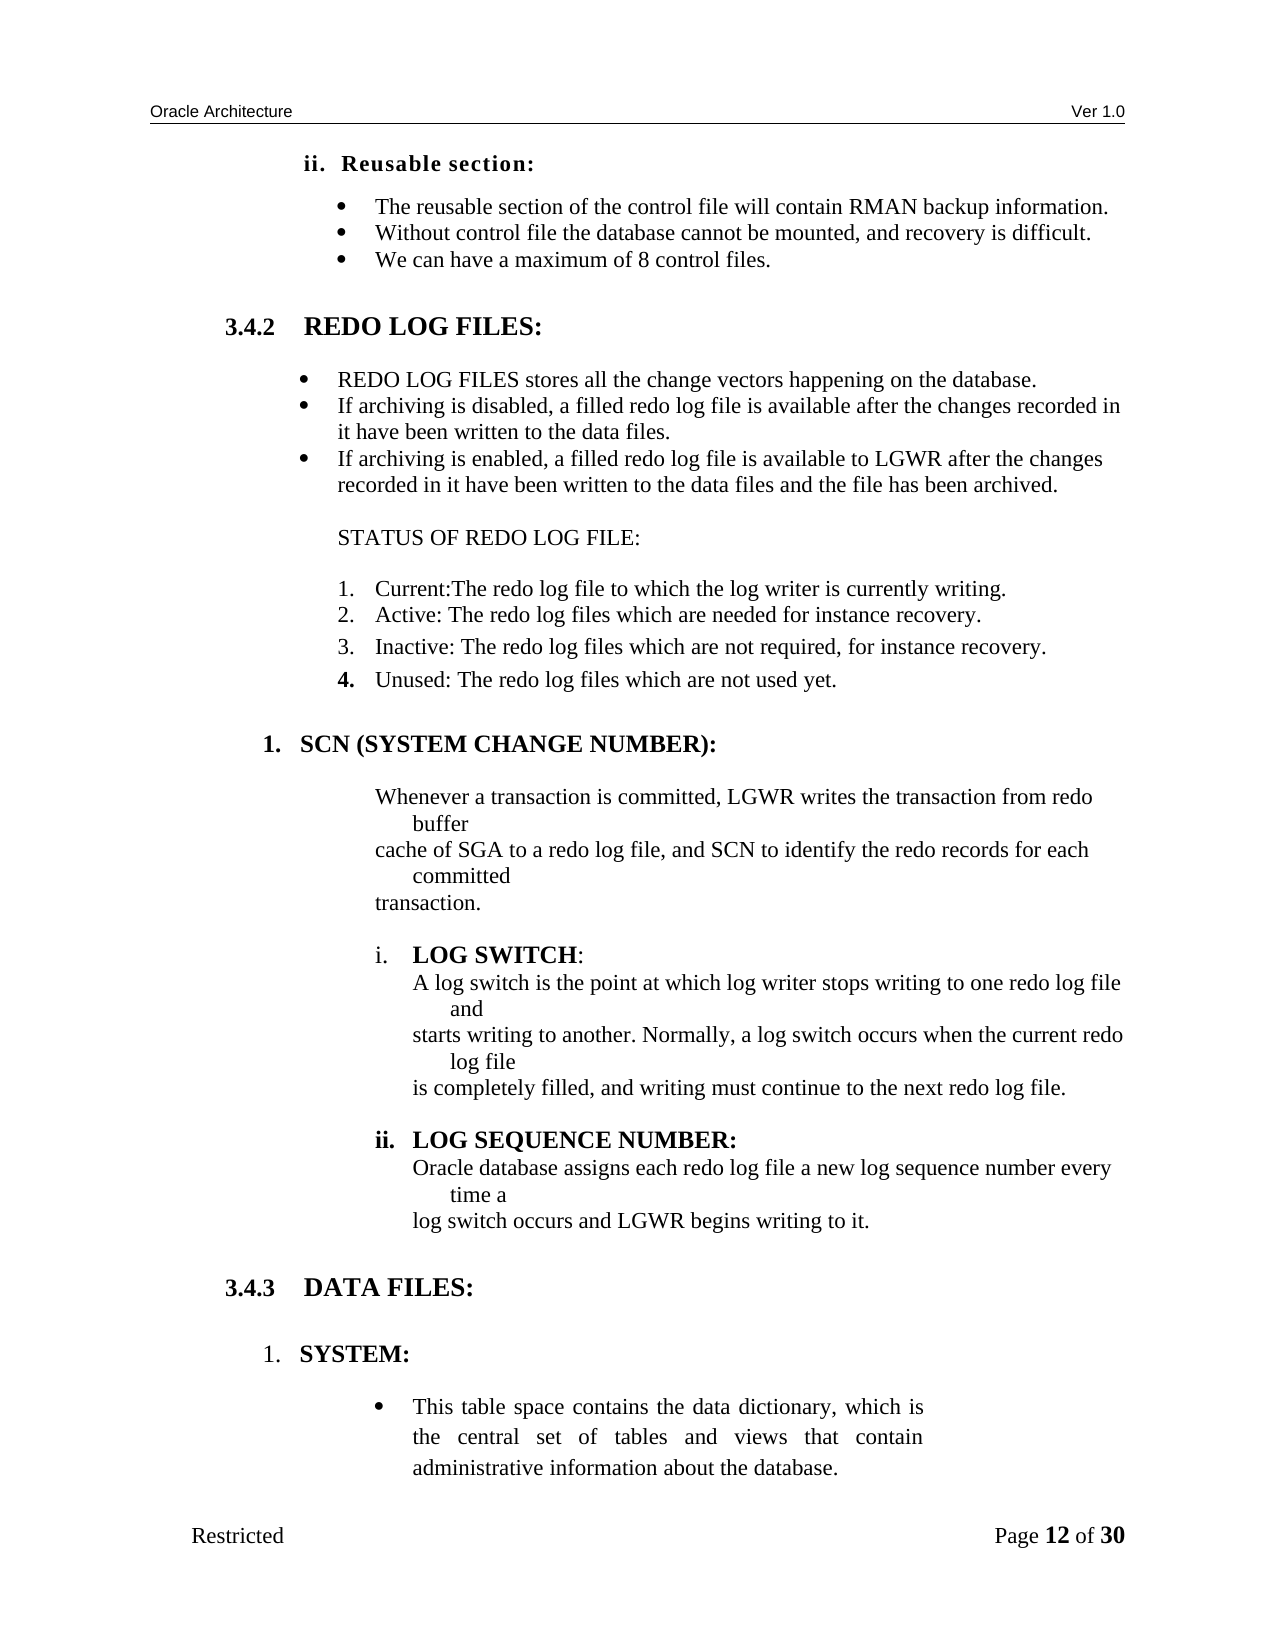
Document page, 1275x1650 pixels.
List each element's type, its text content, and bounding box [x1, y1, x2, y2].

list A log switch is the point at which log writer stops writing to one redo log file and [412, 969, 1125, 1021]
subtitle SCN (SYSTEM CHANGE NUMBER): [262, 729, 1125, 758]
subtitle DATA FILES: [225, 1271, 1125, 1302]
list Current:The redo log file to which the log writer is currently writing. [337, 575, 1125, 602]
list This table space contains the data dictionary, which is the central set of tables and views that contain administrative information about the database. [375, 1393, 924, 1480]
list Whenever a transaction is committed, LGWR writes the transaction from redo buffer [375, 783, 1125, 836]
list Active: The redo log files which are needed for instance recovery. [337, 602, 1125, 628]
list We can have a maximum of 8 control files. [337, 246, 1125, 272]
list If archiving is disabled, a filled redo log file is available after the changes recorded in it have been written to the data files. [300, 392, 1125, 445]
list Without control file the database cannot be mounted, and recovery is difficult. [337, 219, 1125, 246]
subtitle SYSTEM: [262, 1339, 1125, 1368]
list LOG SWITCH: [375, 940, 1125, 969]
list log switch occurs and LGWR begins writing to it. [412, 1207, 1125, 1233]
list cache of SGA to a redo log file, and SCN to identify the redo records for each committed [375, 836, 1125, 889]
subtitle Reusable section: [303, 150, 1125, 176]
list The reusable section of the control file will contain RMAN backup information. [337, 193, 1125, 219]
list STATUS OF REDO LOG FILE: [337, 524, 1125, 550]
list Oracle database assigns each redo log file a new log sequence number every time a [412, 1154, 1125, 1207]
list starts writing to another. Normally, a log switch occurs when the current redo log file [412, 1021, 1125, 1074]
list is completely filled, and writing must continue to the next redo log file. [412, 1074, 1125, 1101]
list Unused: The redo log files which are not used yet. [337, 666, 1125, 692]
list If archiving is enabled, a filled redo log file is available to LGWR after the changes recorded in it have been written to the data files and the file has been archived. [300, 445, 1125, 497]
list Inactive: The redo log files which are not required, for instance recovery. [337, 633, 1125, 660]
list LOG SEQUENCE NUMBER: [375, 1126, 1125, 1154]
subtitle REDO LOG FILES: [225, 309, 1125, 341]
list REDO LOG FILES stores all the change vectors happening on the database. [300, 366, 1125, 392]
list transaction. [375, 889, 1125, 915]
